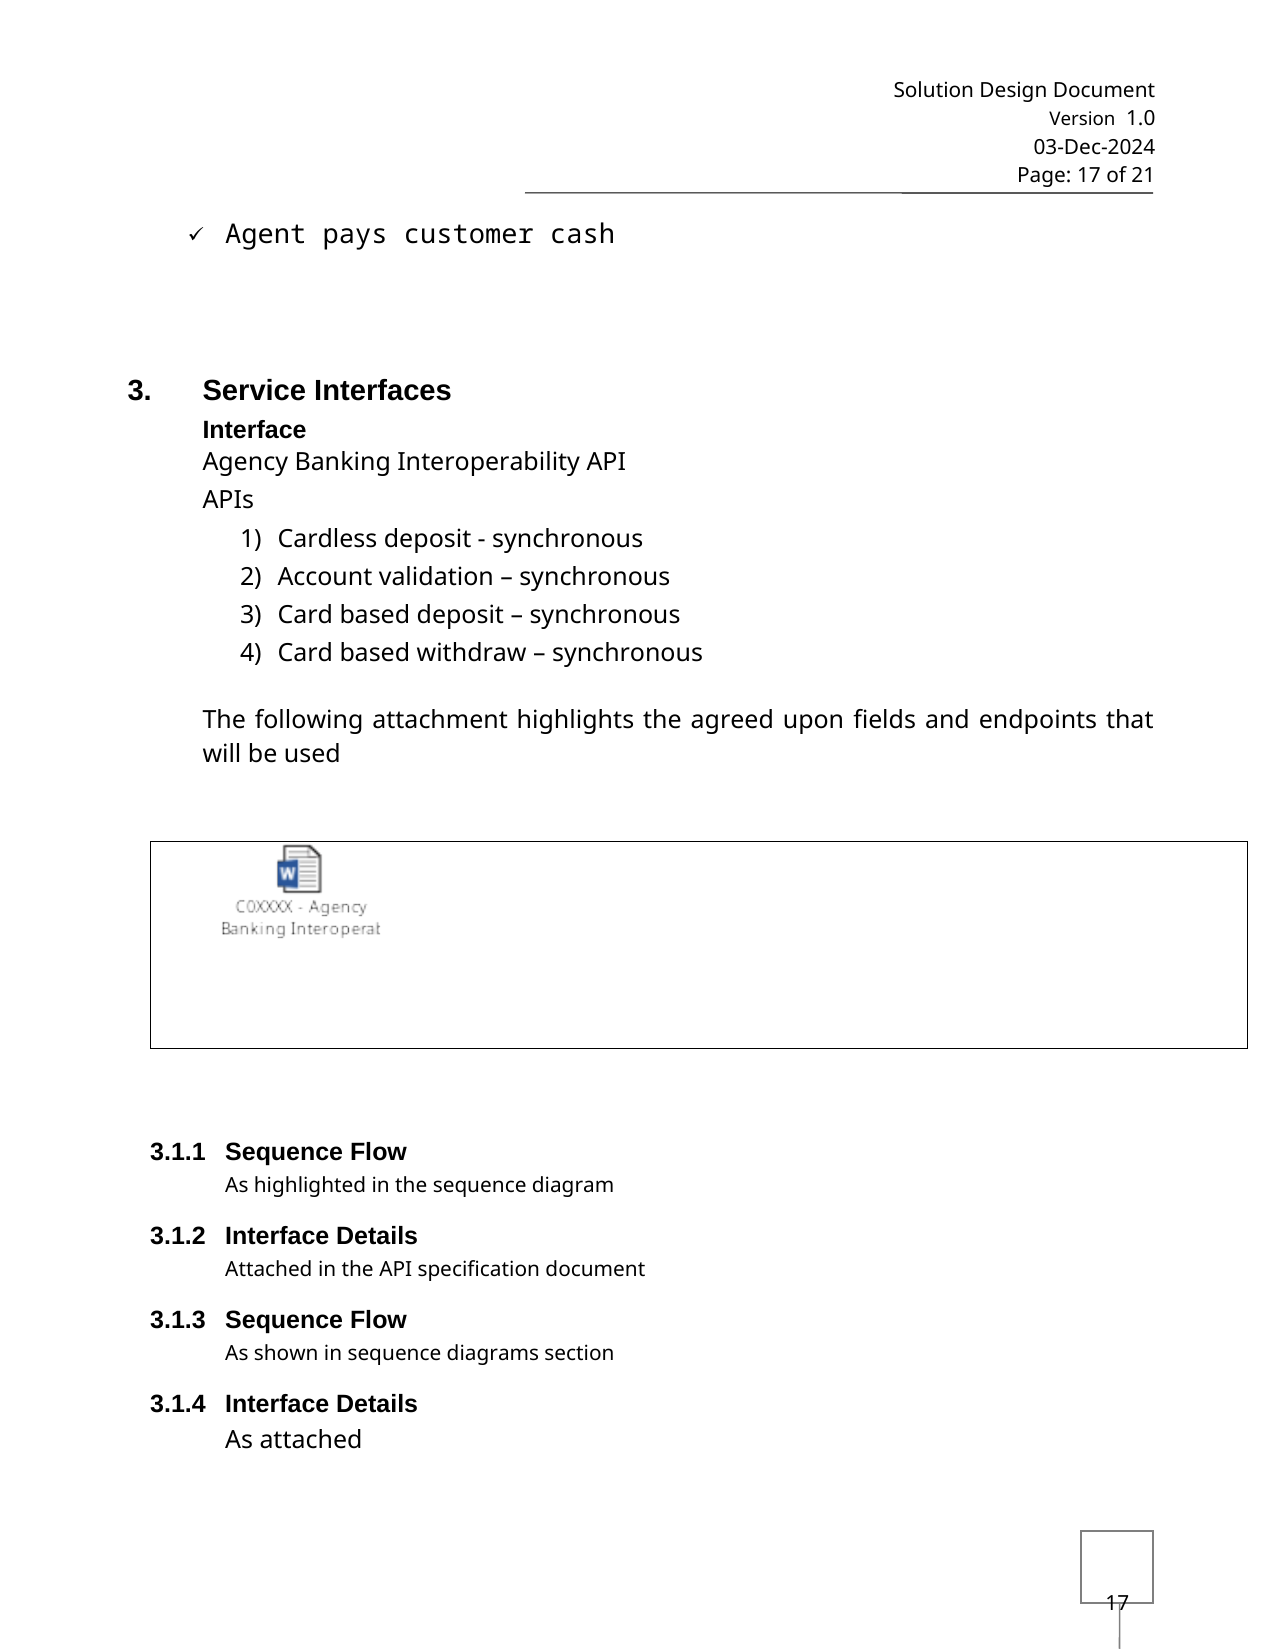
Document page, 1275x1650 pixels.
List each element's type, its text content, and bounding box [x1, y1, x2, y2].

subtitle Card based deposit – synchronous [240, 597, 1155, 631]
subtitle Interface Details [150, 1221, 1155, 1250]
list Agent pays customer cash [187, 214, 1155, 251]
subtitle Card based withdraw – synchronous [240, 635, 1155, 698]
subtitle Sequence Flow [150, 1137, 1155, 1166]
table_header [151, 842, 1247, 1047]
subtitle Service Interfaces [127, 373, 1155, 407]
text As shown in sequence diagrams section [225, 1338, 1155, 1366]
subtitle The following attachment highlights the agreed upon fields and endpoints that will be used [202, 702, 1155, 770]
text As attached [225, 1422, 1155, 1456]
subtitle Interface Agency Banking Interoperability API [202, 415, 1155, 478]
subtitle Sequence Flow [150, 1305, 1155, 1333]
subtitle APIs [202, 482, 1155, 516]
subtitle Cardless deposit - synchronous [240, 520, 1155, 554]
text As highlighted in the sequence diagram [225, 1170, 1155, 1198]
subtitle Account validation – synchronous [240, 558, 1155, 592]
subtitle Interface Details [150, 1389, 1155, 1417]
text Attached in the API specification document [225, 1254, 1155, 1282]
